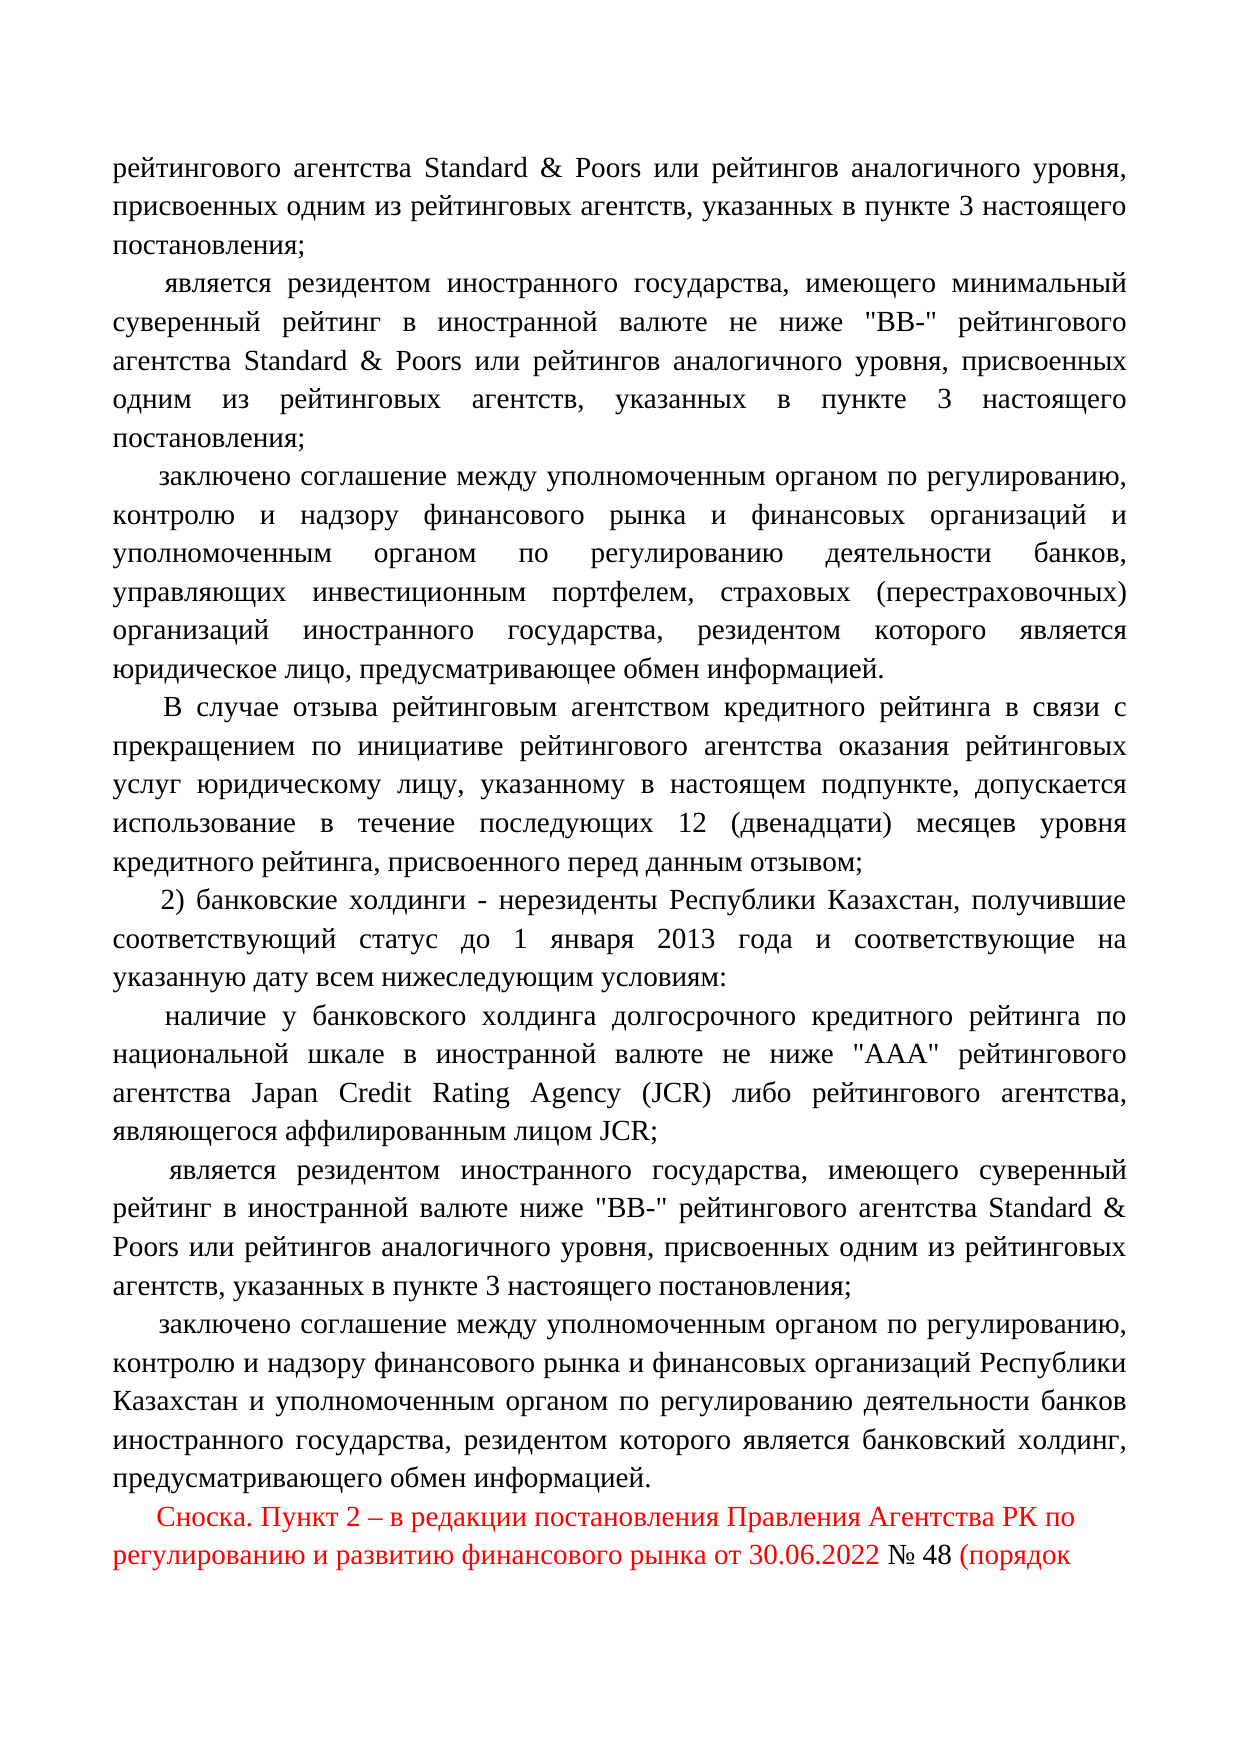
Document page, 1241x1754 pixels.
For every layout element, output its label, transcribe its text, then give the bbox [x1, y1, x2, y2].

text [112, 1499, 1128, 1571]
text заключено соглашение между уполномоченным органом по регулированию, контролю и надзору финансового рынка и финансовых организаций Республики Казахстан и уполномоченным органом по регулированию деятельности банков иностранного государства, резидентом которого является банковский холдинг, предусматривающего обмен информацией. [112, 1306, 1128, 1494]
text 2) банковские холдинги - нерезиденты Республики Казахстан, получившие соответствующий статус до 1 января 2013 года и соответствующие на указанную дату всем нижеследующим условиям: [112, 882, 1128, 993]
text является резидентом иностранного государства, имеющего минимальный суверенный рейтинг в иностранной валюте не ниже "ВВ-" рейтингового агентства Standard & Poors или рейтингов аналогичного уровня, присвоенных одним из рейтинговых агентств, указанных в пункте 3 настоящего постановления; [112, 266, 1128, 453]
text заключено соглашение между уполномоченным органом по регулированию, контролю и надзору финансового рынка и финансовых организаций и уполномоченным органом по регулированию деятельности банков, управляющих инвестиционным портфелем, страховых (перестраховочных) организаций иностранного государства, резидентом которого является юридическое лицо, предусматривающее обмен информацией. [112, 458, 1128, 684]
text В случае отзыва рейтинговым агентством кредитного рейтинга в связи с прекращением по инициативе рейтингового агентства оказания рейтинговых услуг юридическому лицу, указанному в настоящем подпункте, допускается использование в течение последующих 12 (двенадцати) месяцев уровня кредитного рейтинга, присвоенного перед данным отзывом; [112, 689, 1128, 877]
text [112, 150, 1128, 261]
text является резидентом иностранного государства, имеющего суверенный рейтинг в иностранной валюте ниже "ВВ-" рейтингового агентства Standard & Poors или рейтингов аналогичного уровня, присвоенных одним из рейтинговых агентств, указанных в пункте 3 настоящего постановления; [112, 1152, 1128, 1301]
text наличие у банковского холдинга долгосрочного кредитного рейтинга по национальной шкале в иностранной валюте не ниже "ААА" рейтингового агентства Japan Credit Rating Agency (JСR) либо рейтингового агентства, являющегося аффилированным лицом JСR; [112, 998, 1128, 1147]
